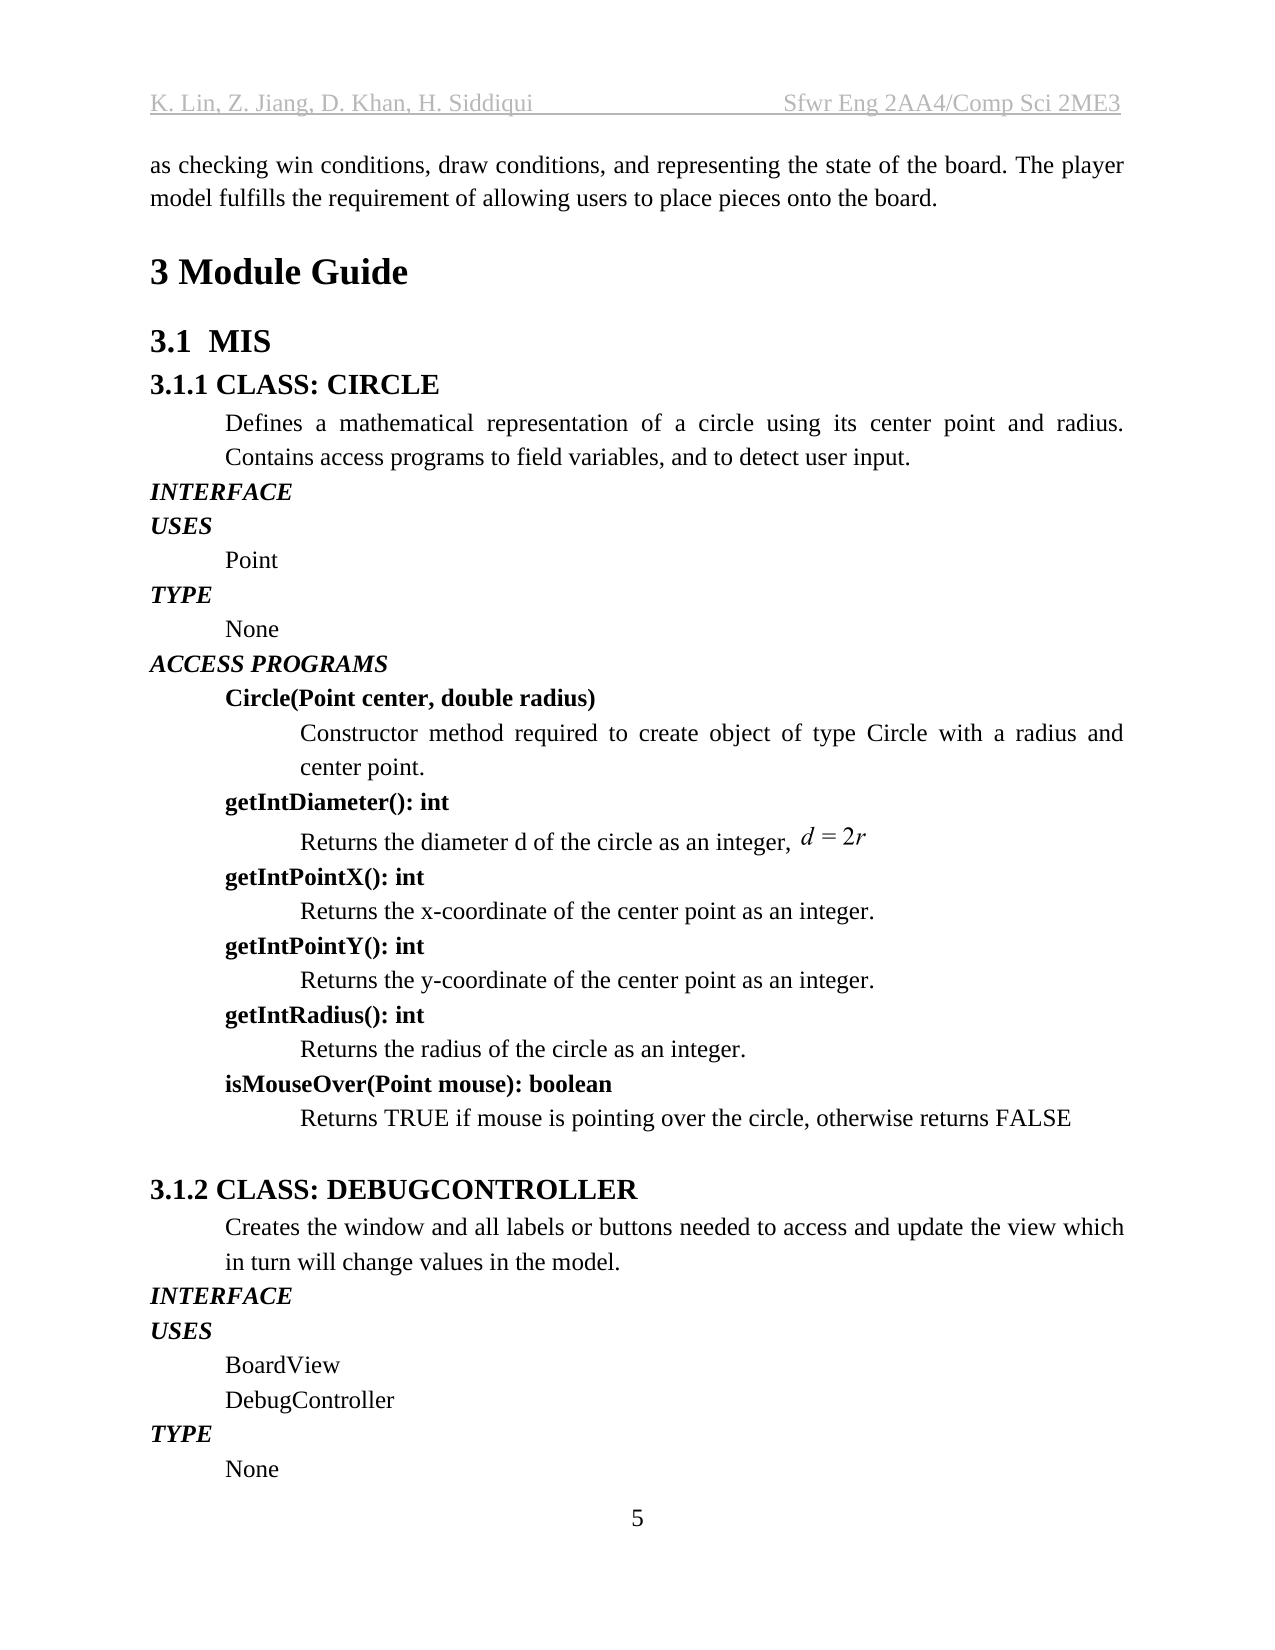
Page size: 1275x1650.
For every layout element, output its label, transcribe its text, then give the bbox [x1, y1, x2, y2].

text Returns the diameter d of the circle as an integer, [225, 821, 1125, 856]
picture [797, 821, 871, 851]
text isMouseOver(Point mouse): boolean [150, 1069, 1125, 1097]
subtitle 3.1 MIS [150, 322, 1125, 360]
text Defines a mathematical representation of a circle using its center point and radius. Contains access programs to field variables, and to detect user input. [225, 408, 1125, 471]
text getIntDiameter(): int [150, 787, 1125, 816]
text Creates the window and all labels or buttons needed to access and update the view which in turn will change values in the model. [225, 1212, 1125, 1276]
text INTERFACE [150, 1281, 1125, 1310]
text Returns the y-coordinate of the center point as an integer. [225, 965, 1125, 994]
text INTERFACE [150, 477, 1125, 505]
text getIntRadius(): int [150, 1000, 1125, 1028]
subtitle 3.1.1 CLASS: CIRCLE [150, 367, 1125, 401]
text Circle(Point center, double radius) [150, 683, 1125, 712]
text Constructor method required to create object of type Circle with a radius and center point. [300, 718, 1125, 781]
text getIntPointY(): int [150, 931, 1125, 959]
text USES [150, 1316, 1125, 1344]
text TYPE [150, 1419, 1125, 1448]
subtitle 3.1.2 CLASS: DEBUGCONTROLLER [150, 1172, 1125, 1206]
subtitle 3 Module Guide [150, 249, 1125, 292]
text USES [150, 511, 1125, 540]
text DebugController [150, 1385, 1125, 1413]
text BoardView [150, 1350, 1125, 1379]
text getIntPointX(): int [150, 862, 1125, 891]
text Returns the radius of the circle as an integer. [225, 1034, 1125, 1063]
text None [150, 1454, 1125, 1482]
text TYPE [150, 580, 1125, 609]
text None [150, 614, 1125, 643]
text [150, 150, 1125, 212]
text Returns the x-coordinate of the center point as an integer. [225, 896, 1125, 925]
text ACCESS PROGRAMS [150, 649, 1125, 678]
text Returns TRUE if mouse is pointing over the circle, otherwise returns FALSE [300, 1103, 1125, 1132]
text Point [150, 546, 1125, 574]
